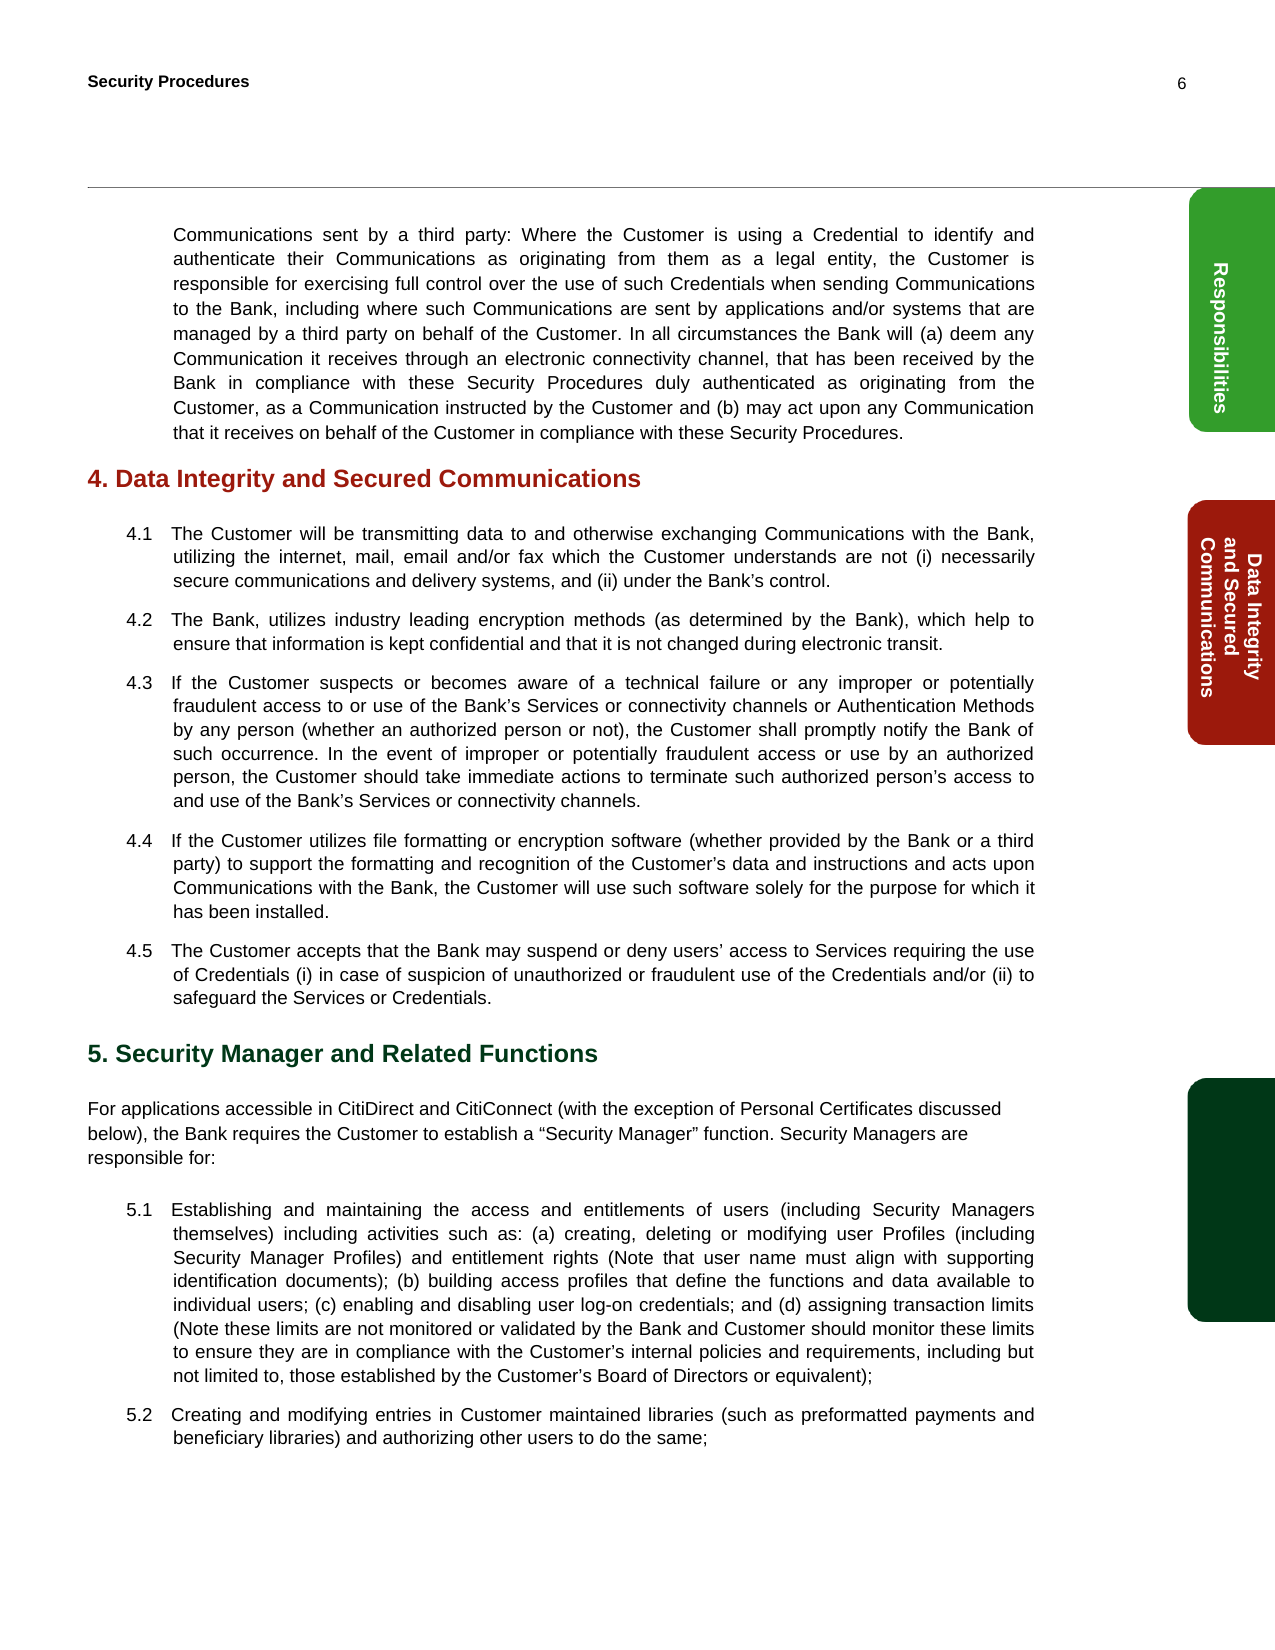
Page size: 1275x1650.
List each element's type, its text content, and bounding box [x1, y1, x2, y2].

text Communications sent by a third party: Where the Customer is using a Credential to identify and authenticate their Communications as originating from them as a legal entity, the Customer is responsible for exercising full control over the use of such Credentials when sending Communications to the Bank, including where such Communications are sent by applications and/or systems that are managed by a third party on behalf of the Customer. In all circumstances the Bank will (a) deem any Communication it receives through an electronic connectivity channel, that has been received by the Bank in compliance with these Security Procedures duly authenticated as originating from the Customer, as a Communication instructed by the Customer and (b) may act upon any Communication that it receives on behalf of the Customer in compliance with these Security Procedures. [173, 223, 1035, 443]
text 5.2 Creating and modifying entries in Customer maintained libraries (such as preformatted payments and beneficiary libraries) and authorizing other users to do the same; [126, 1404, 1035, 1449]
picture [87, 187, 1275, 432]
text 5. Security Manager and Related Functions [87, 1038, 1102, 1067]
text 4. Data Integrity and Secured Communications [87, 464, 1102, 493]
text 4.2 The Bank, utilizes industry leading encryption methods (as determined by the Bank), which help to ensure that information is kept confidential and that it is not changed during electronic transit. [126, 609, 1035, 654]
text 4.5 The Customer accepts that the Bank may suspend or deny users’ access to Services requiring the use of Credentials (i) in case of suspicion of unauthorized or fraudulent use of the Credentials and/or (ii) to safeguard the Services or Credentials. [126, 940, 1035, 1008]
table_header Responsibilities [1210, 263, 1275, 417]
text For applications accessible in CitiDirect and CitiConnect (with the exception of Personal Certificates discussed below), the Bank requires the Customer to establish a “Security Manager” function. Security Managers are responsible for: [87, 1098, 1008, 1168]
text 4.1 The Customer will be transmitting data to and otherwise exchanging Communications with the Bank, utilizing the internet, mail, email and/or fax which the Customer understands are not (i) necessarily secure communications and delivery systems, and (ii) under the Bank’s control. [126, 522, 1035, 591]
picture [1187, 500, 1275, 745]
table_header Data Integrity and Secured Communications [1197, 538, 1275, 704]
picture [1187, 1078, 1275, 1322]
text 4.4 If the Customer utilizes file formatting or encryption software (whether provided by the Bank or a third party) to support the formatting and recognition of the Customer’s data and instructions and acts upon Communications with the Bank, the Customer will use such software solely for the purpose for which it has been installed. [126, 829, 1035, 922]
text 6 [1177, 73, 1267, 93]
text 4.3 If the Customer suspects or becomes aware of a technical failure or any improper or potentially fraudulent access to or use of the Bank’s Services or connectivity channels or Authentication Methods by any person (whether an authorized person or not), the Customer shall promptly notify the Bank of such occurrence. In the event of improper or potentially fraudulent access or use by an authorized person, the Customer should take immediate actions to terminate such authorized person’s access to and use of the Bank’s Services or connectivity channels. [126, 672, 1035, 811]
text Security Procedures [87, 72, 1102, 91]
text 5.1 Establishing and maintaining the access and entitlements of users (including Security Managers themselves) including activities such as: (a) creating, deleting or modifying user Profiles (including Security Manager Profiles) and entitlement rights (Note that user name must align with supporting identification documents); (b) building access profiles that define the functions and data available to individual users; (c) enabling and disabling user log-on credentials; and (d) assigning transaction limits (Note these limits are not monitored or validated by the Bank and Customer should monitor these limits to ensure they are in compliance with the Customer’s internal policies and requirements, including but not limited to, those established by the Customer’s Board of Directors or equivalent); [126, 1199, 1035, 1386]
